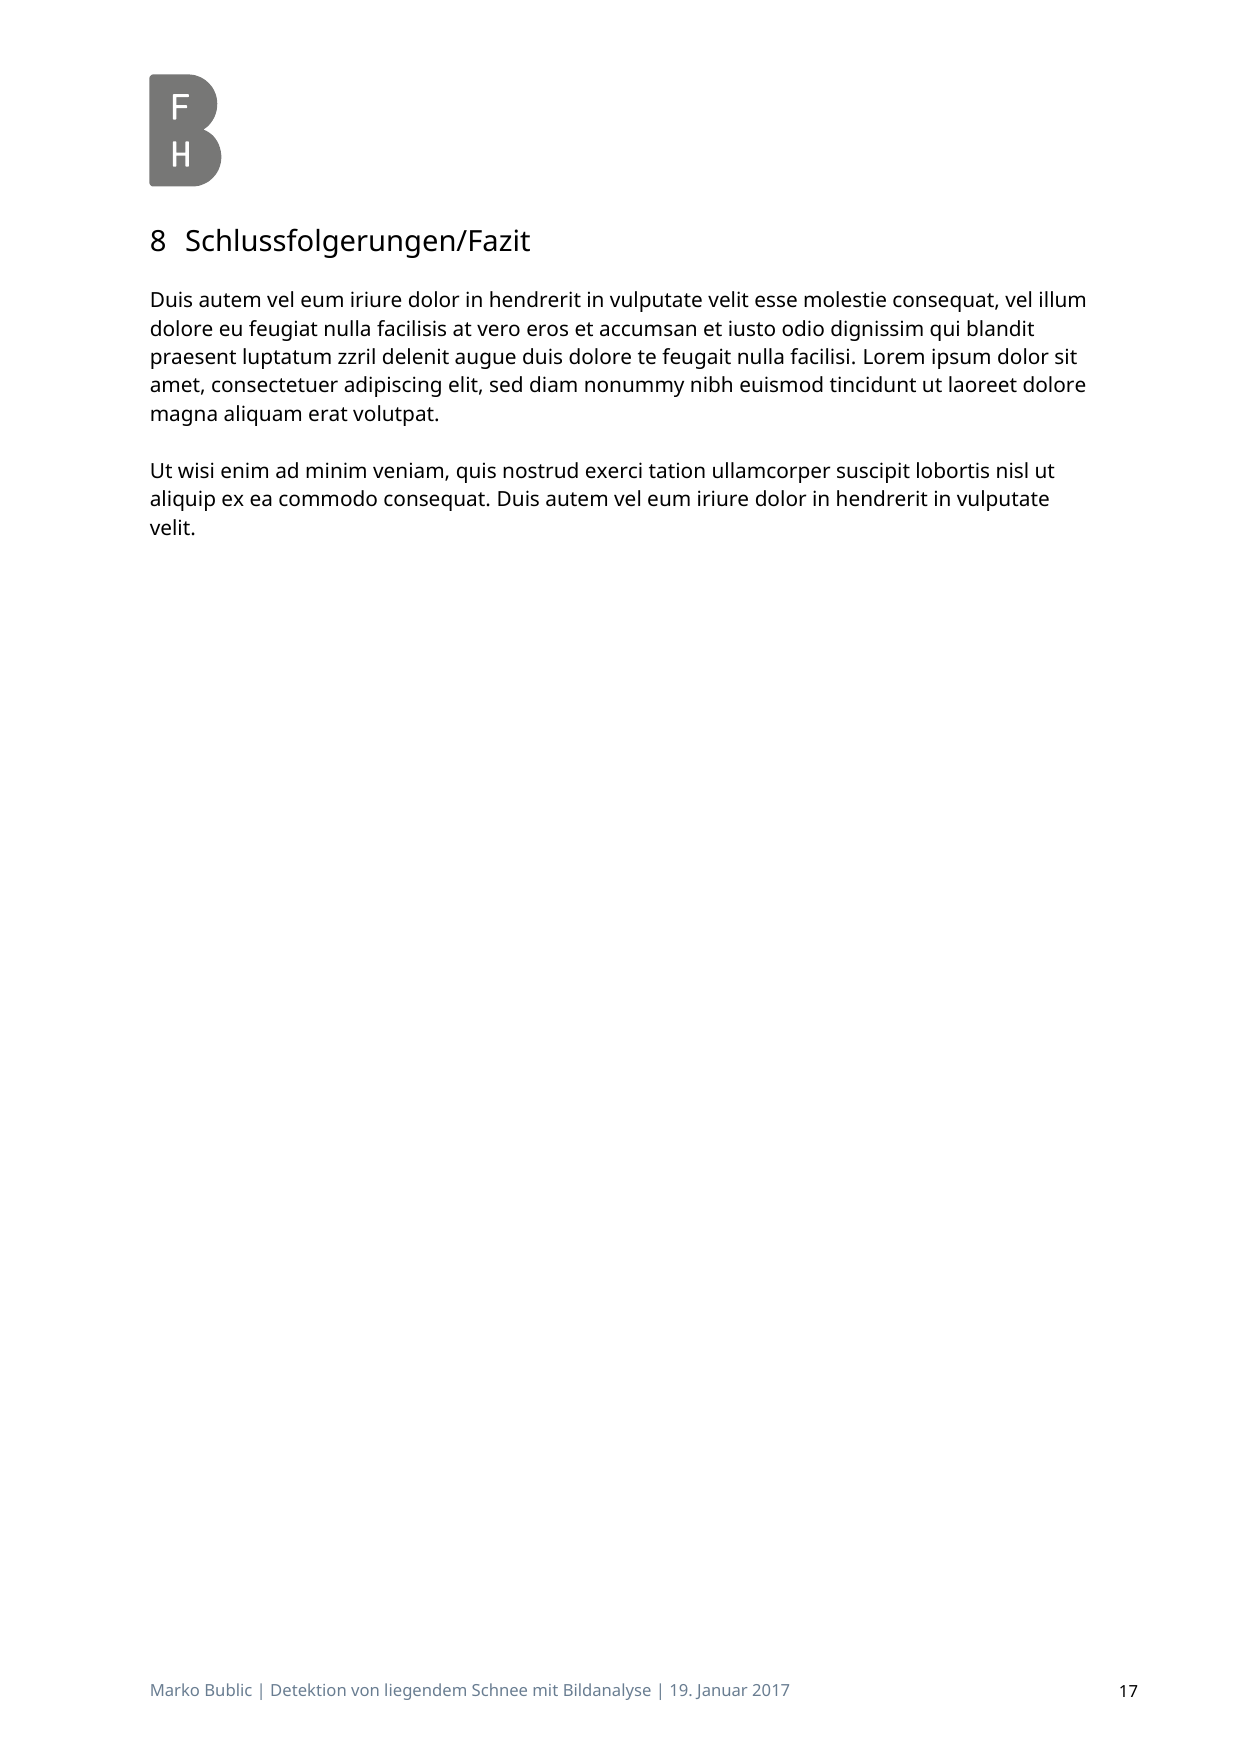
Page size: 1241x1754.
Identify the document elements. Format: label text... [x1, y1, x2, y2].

subtitle Schlussfolgerungen/Fazit [149, 221, 1093, 260]
text Duis autem vel eum iriure dolor in hendrerit in vulputate velit esse molestie consequat, vel illum dolore eu feugiat nulla facilisis at vero eros et accumsan et iusto odio dignissim qui blandit praesent luptatum zzril delenit augue duis dolore te feugait nulla facilisi. Lorem ipsum dolor sit amet, consectetuer adipiscing elit, sed diam nonummy nibh euismod tincidunt ut laoreet dolore magna aliquam erat volutpat. [149, 285, 1093, 427]
text Ut wisi enim ad minim veniam, quis nostrud exerci tation ullamcorper suscipit lobortis nisl ut aliquip ex ea commodo consequat. Duis autem vel eum iriure dolor in hendrerit in vulputate velit. [149, 456, 1093, 541]
